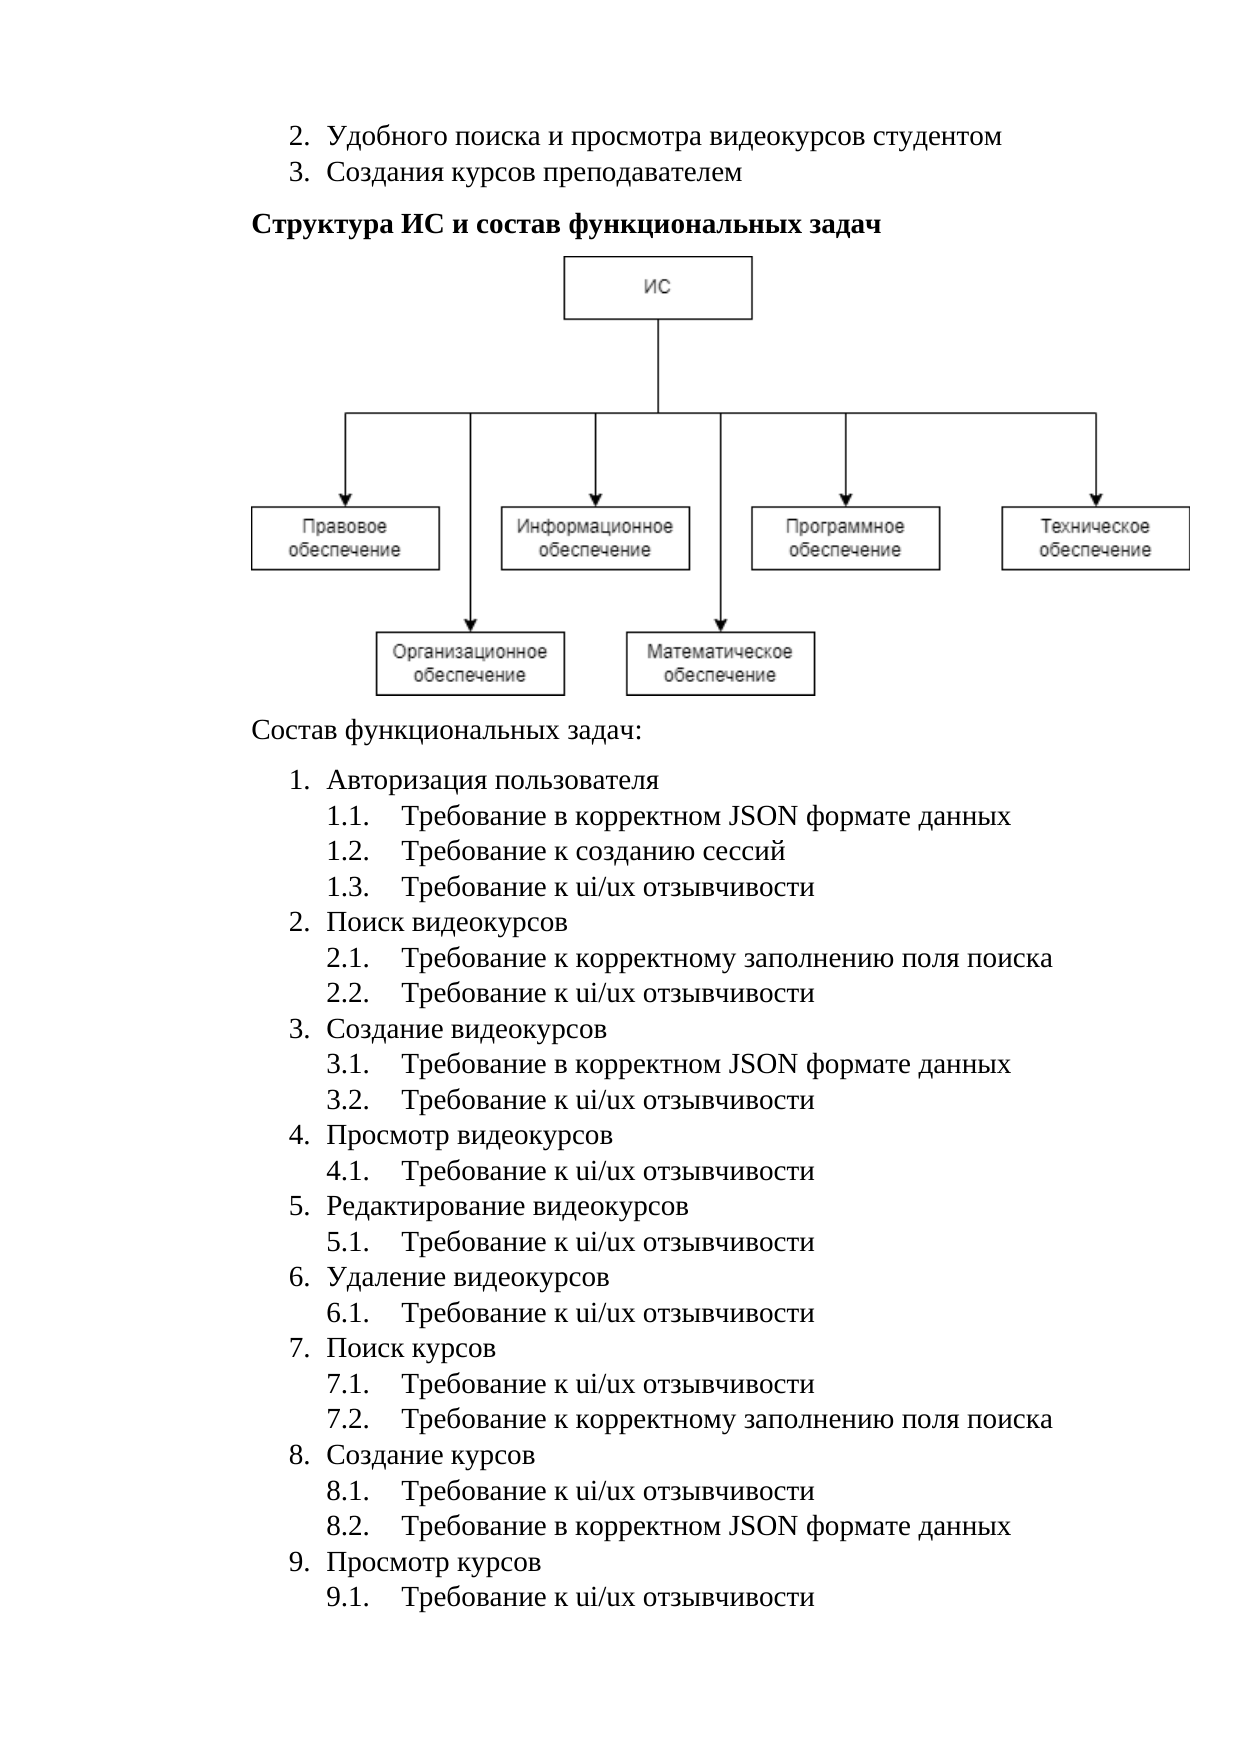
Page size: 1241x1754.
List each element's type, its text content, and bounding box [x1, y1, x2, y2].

list Требование к ui/ux отзывчивости [326, 1473, 1152, 1506]
text Структура ИС и состав функциональных задач [177, 206, 1152, 239]
list Требование к корректному заполнению поля поиска [326, 1402, 1152, 1435]
list Поиск курсов [288, 1331, 1152, 1364]
picture [251, 256, 1190, 696]
list Требование к созданию сессий [326, 833, 1152, 867]
list Удобного поиска и просмотра видеокурсов студентом [288, 118, 1152, 152]
list Требование к ui/ux отзывчивости [326, 1082, 1152, 1116]
list Требование в корректном JSON формате данных [326, 798, 1152, 831]
list Редактирование видеокурсов [288, 1188, 1152, 1222]
list Требование к ui/ux отзывчивости [326, 1295, 1152, 1329]
list Создание курсов [288, 1437, 1152, 1471]
list Создание видеокурсов [288, 1011, 1152, 1044]
list Просмотр видеокурсов [288, 1117, 1152, 1151]
list Удаление видеокурсов [288, 1259, 1152, 1293]
list Требование к ui/ux отзывчивости [326, 975, 1152, 1009]
list Требование в корректном JSON формате данных [326, 1508, 1152, 1542]
list Требование к ui/ux отзывчивости [326, 1224, 1152, 1258]
list Требование к ui/ux отзывчивости [326, 1366, 1152, 1400]
list Создания курсов преподавателем [288, 154, 1152, 187]
list Требование к ui/ux отзывчивости [326, 869, 1152, 902]
list Требование к ui/ux отзывчивости [326, 1153, 1152, 1187]
list Требование к корректному заполнению поля поиска [326, 940, 1152, 973]
list Просмотр курсов [288, 1544, 1152, 1577]
list Требование к ui/ux отзывчивости [326, 1579, 1152, 1613]
list Поиск видеокурсов [288, 904, 1152, 938]
list Требование в корректном JSON формате данных [326, 1046, 1152, 1080]
list Авторизация пользователя [288, 762, 1152, 796]
text Состав функциональных задач: [177, 712, 1152, 746]
